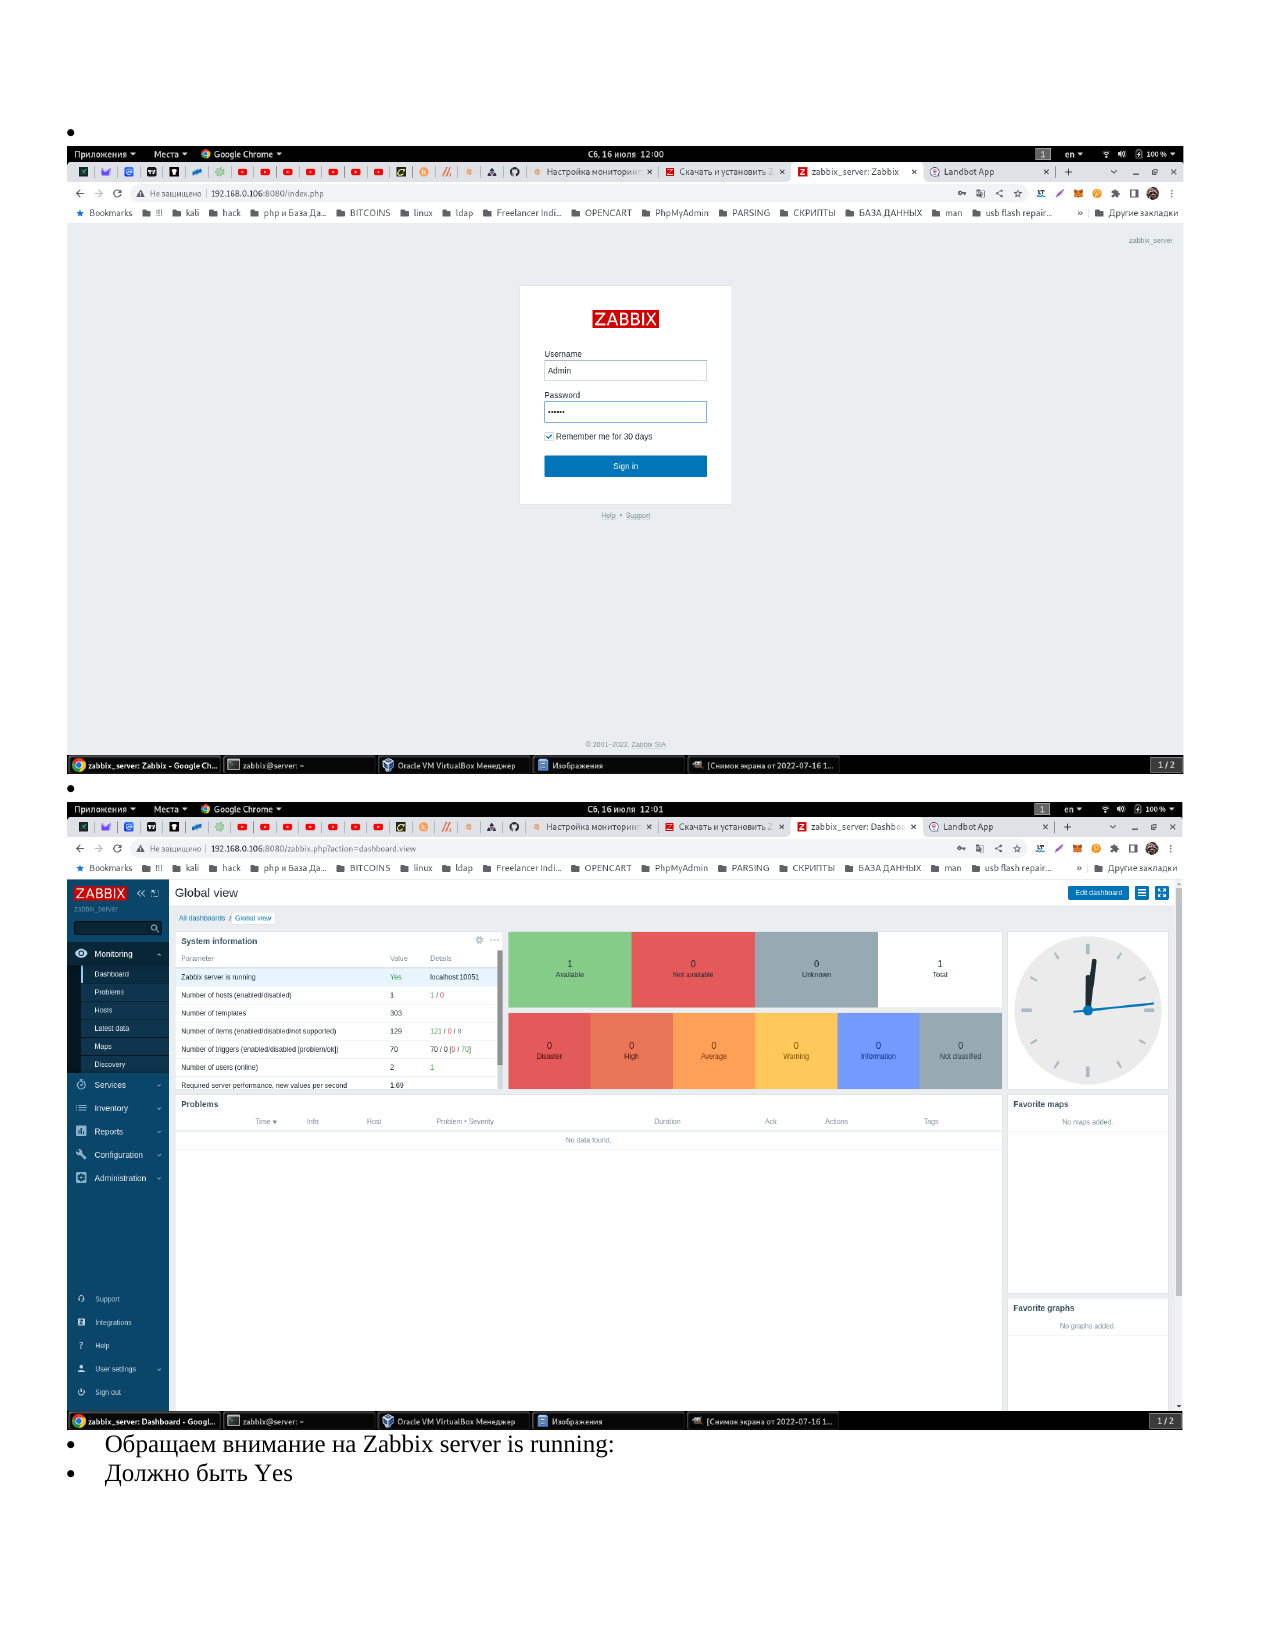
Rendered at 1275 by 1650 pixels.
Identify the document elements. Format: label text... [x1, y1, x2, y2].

picture [67, 146, 1184, 774]
picture [67, 802, 1183, 1430]
list Должно быть Yes [67, 1458, 1186, 1487]
list Обращаем внимание на Zabbix server is running: [67, 1429, 1186, 1458]
